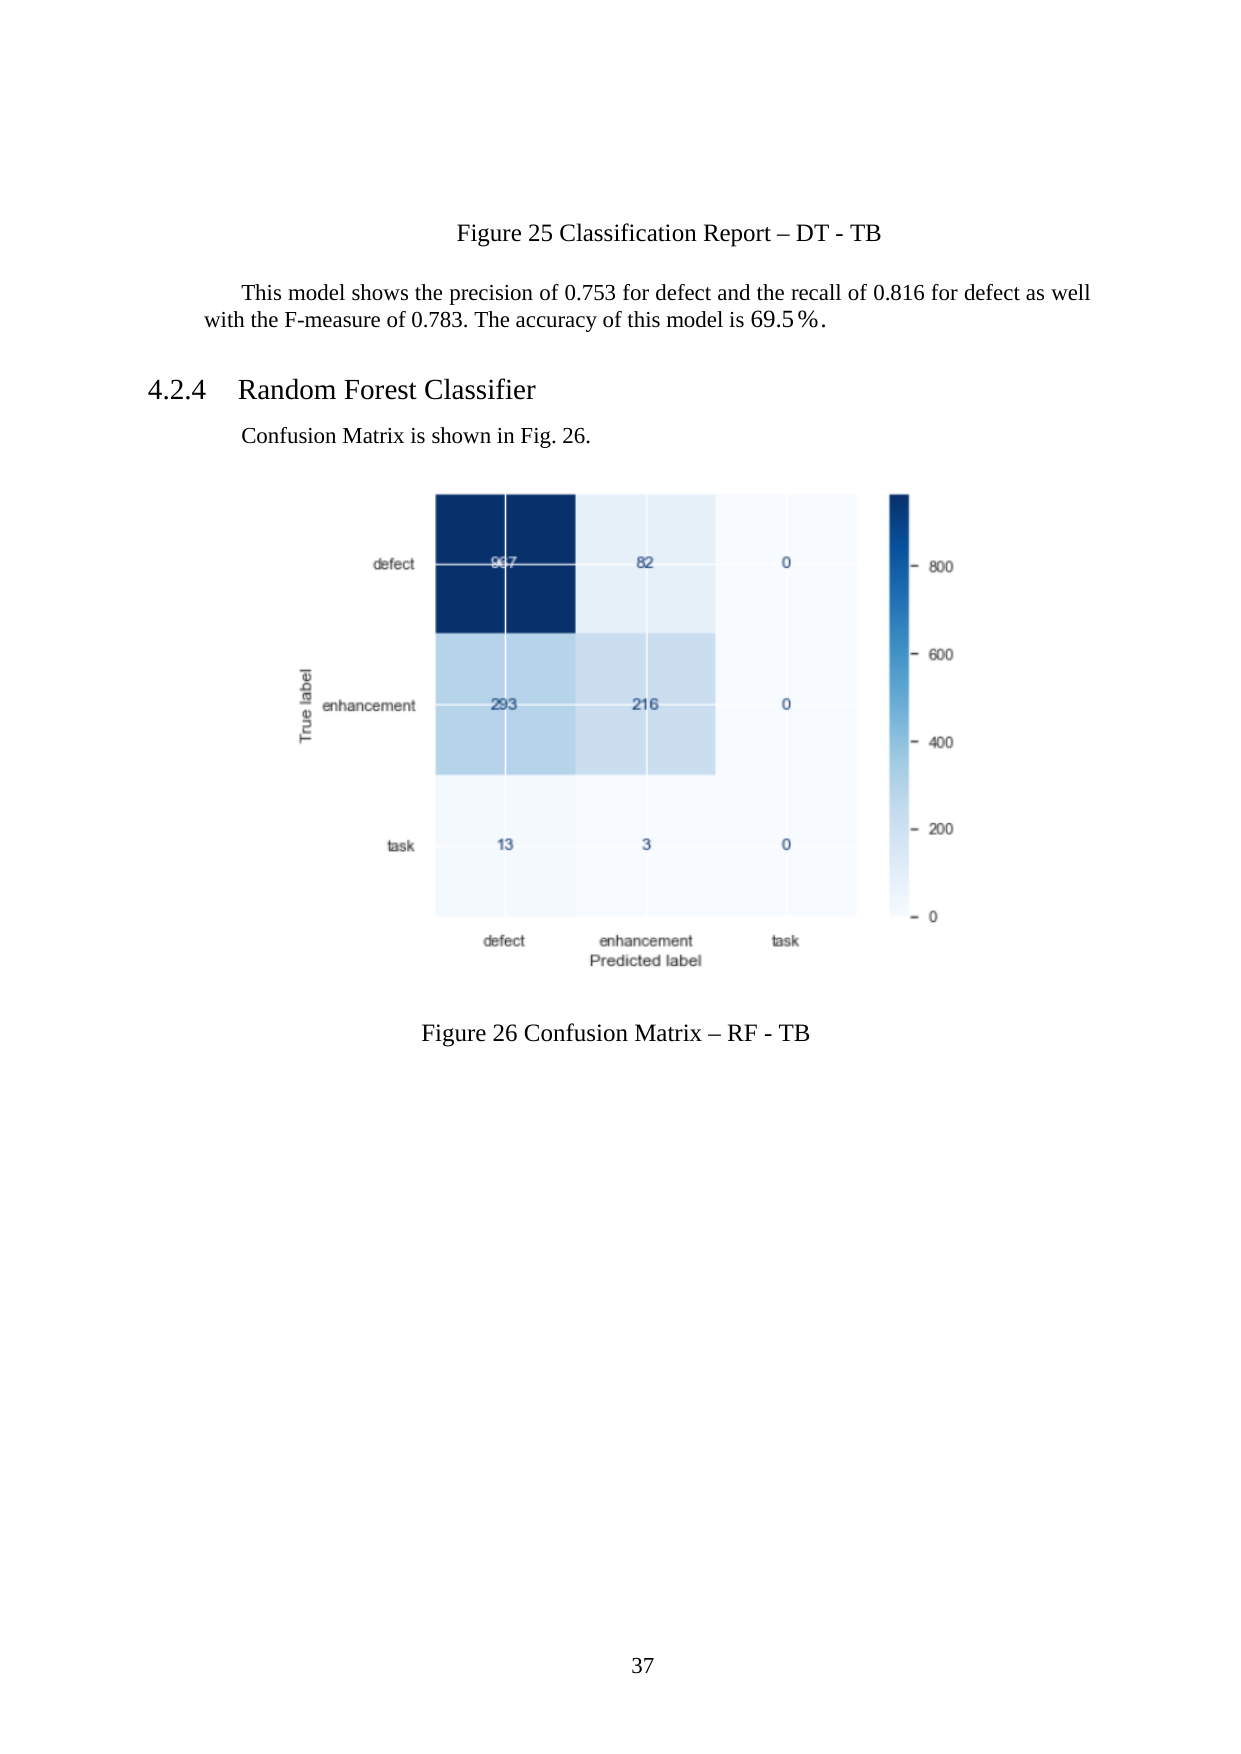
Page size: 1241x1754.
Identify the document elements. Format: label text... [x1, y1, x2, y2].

text Confusion Matrix is shown in Fig. 26. [204, 422, 1092, 449]
picture [258, 487, 986, 975]
subtitle Random Forest Classifier [148, 372, 1092, 406]
text This model shows the precision of 0.753 for defect and the recall of 0.816 for defect as well with the F-measure of 0.783. The accuracy of this model is [204, 279, 1092, 333]
